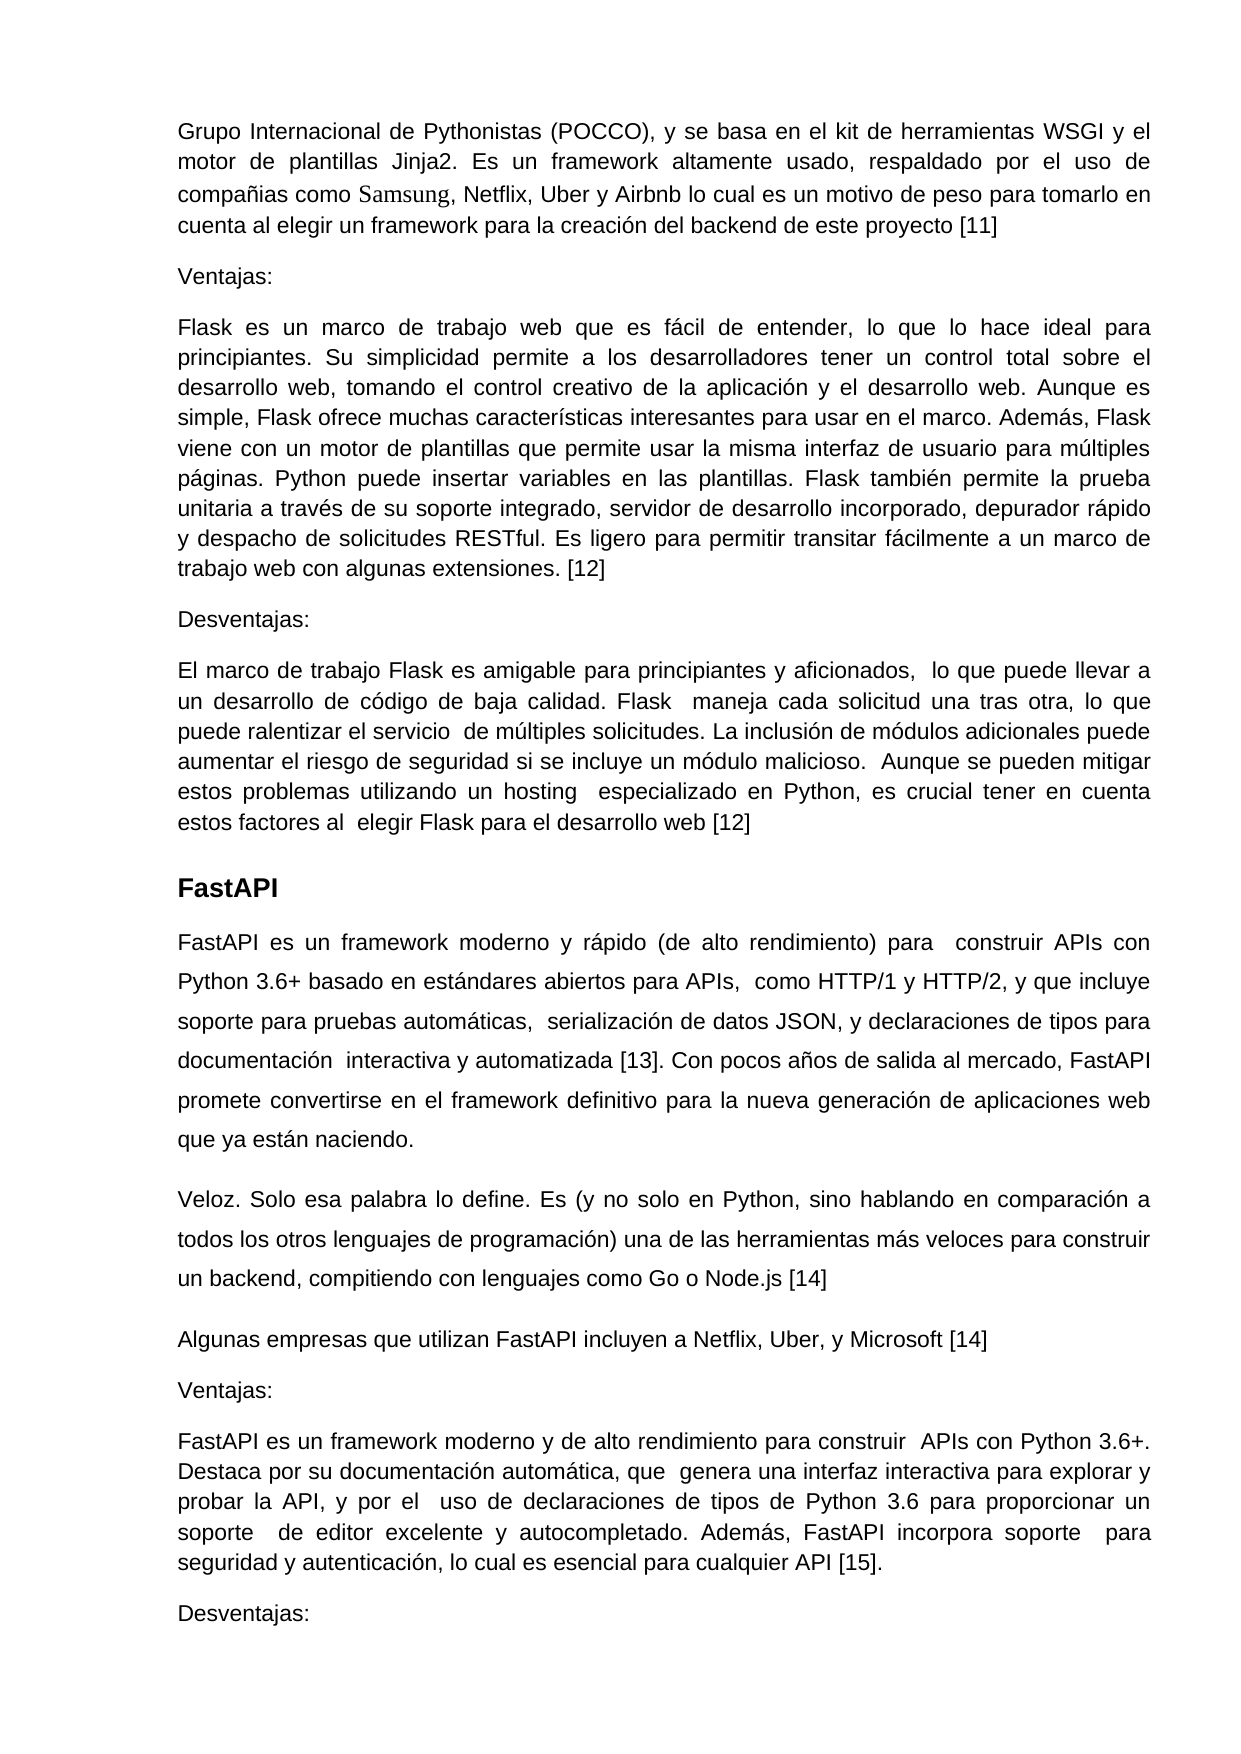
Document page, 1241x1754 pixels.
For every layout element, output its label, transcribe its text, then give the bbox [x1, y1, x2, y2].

text Desventajas: [177, 1600, 1152, 1626]
text Algunas empresas que utilizan FastAPI incluyen a Netflix, Uber, y Microsoft [14] [177, 1326, 1152, 1352]
text FastAPI es un framework moderno y rápido (de alto rendimiento) para construir APIs con Python 3.6+ basado en estándares abiertos para APIs, como HTTP/1 y HTTP/2, y que incluye soporte para pruebas automáticas, serialización de datos JSON, y declaraciones de tipos para documentación interactiva y automatizada [13]. Con pocos años de salida al mercado, FastAPI promete convertirse en el framework definitivo para la nueva generación de aplicaciones web que ya están naciendo. [177, 929, 1152, 1152]
text El marco de trabajo Flask es amigable para principiantes y aficionados, lo que puede llevar a un desarrollo de código de baja calidad. Flask maneja cada solicitud una tras otra, lo que puede ralentizar el servicio de múltiples solicitudes. La inclusión de módulos adicionales puede aumentar el riesgo de seguridad si se incluye un módulo malicioso. Aunque se pueden mitigar estos problemas utilizando un hosting especializado en Python, es crucial tener en cuenta estos factores al elegir Flask para el desarrollo web [12] [177, 657, 1152, 835]
text Veloz. Solo esa palabra lo define. Es (y no solo en Python, sino hablando en comparación a todos los otros lenguajes de programación) una de las herramientas más veloces para construir un backend, compitiendo con lenguajes como Go o Node.js [14] [177, 1186, 1152, 1292]
subtitle FastAPI [177, 872, 1152, 903]
text FastAPI es un framework moderno y de alto rendimiento para construir APIs con Python 3.6+. Destaca por su documentación automática, que genera una interfaz interactiva para explorar y probar la API, y por el uso de declaraciones de tipos de Python 3.6 para proporcionar un soporte de editor excelente y autocompletado. Además, FastAPI incorpora soporte para seguridad y autenticación, lo cual es esencial para cualquier API [15]. [177, 1428, 1152, 1575]
text Ventajas: [177, 263, 1152, 289]
text Desventajas: [177, 606, 1152, 633]
text Ventajas: [177, 1377, 1152, 1403]
text Flask es un marco de trabajo web que es fácil de entender, lo que lo hace ideal para principiantes. Su simplicidad permite a los desarrolladores tener un control total sobre el desarrollo web, tomando el control creativo de la aplicación y el desarrollo web. Aunque es simple, Flask ofrece muchas características interesantes para usar en el marco. Además, Flask viene con un motor de plantillas que permite usar la misma interfaz de usuario para múltiples páginas. Python puede insertar variables en las plantillas. Flask también permite la prueba unitaria a través de su soporte integrado, servidor de desarrollo incorporado, depurador rápido y despacho de solicitudes RESTful. Es ligero para permitir transitar fácilmente a un marco de trabajo web con algunas extensiones. [12] [177, 314, 1152, 582]
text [177, 118, 1152, 238]
